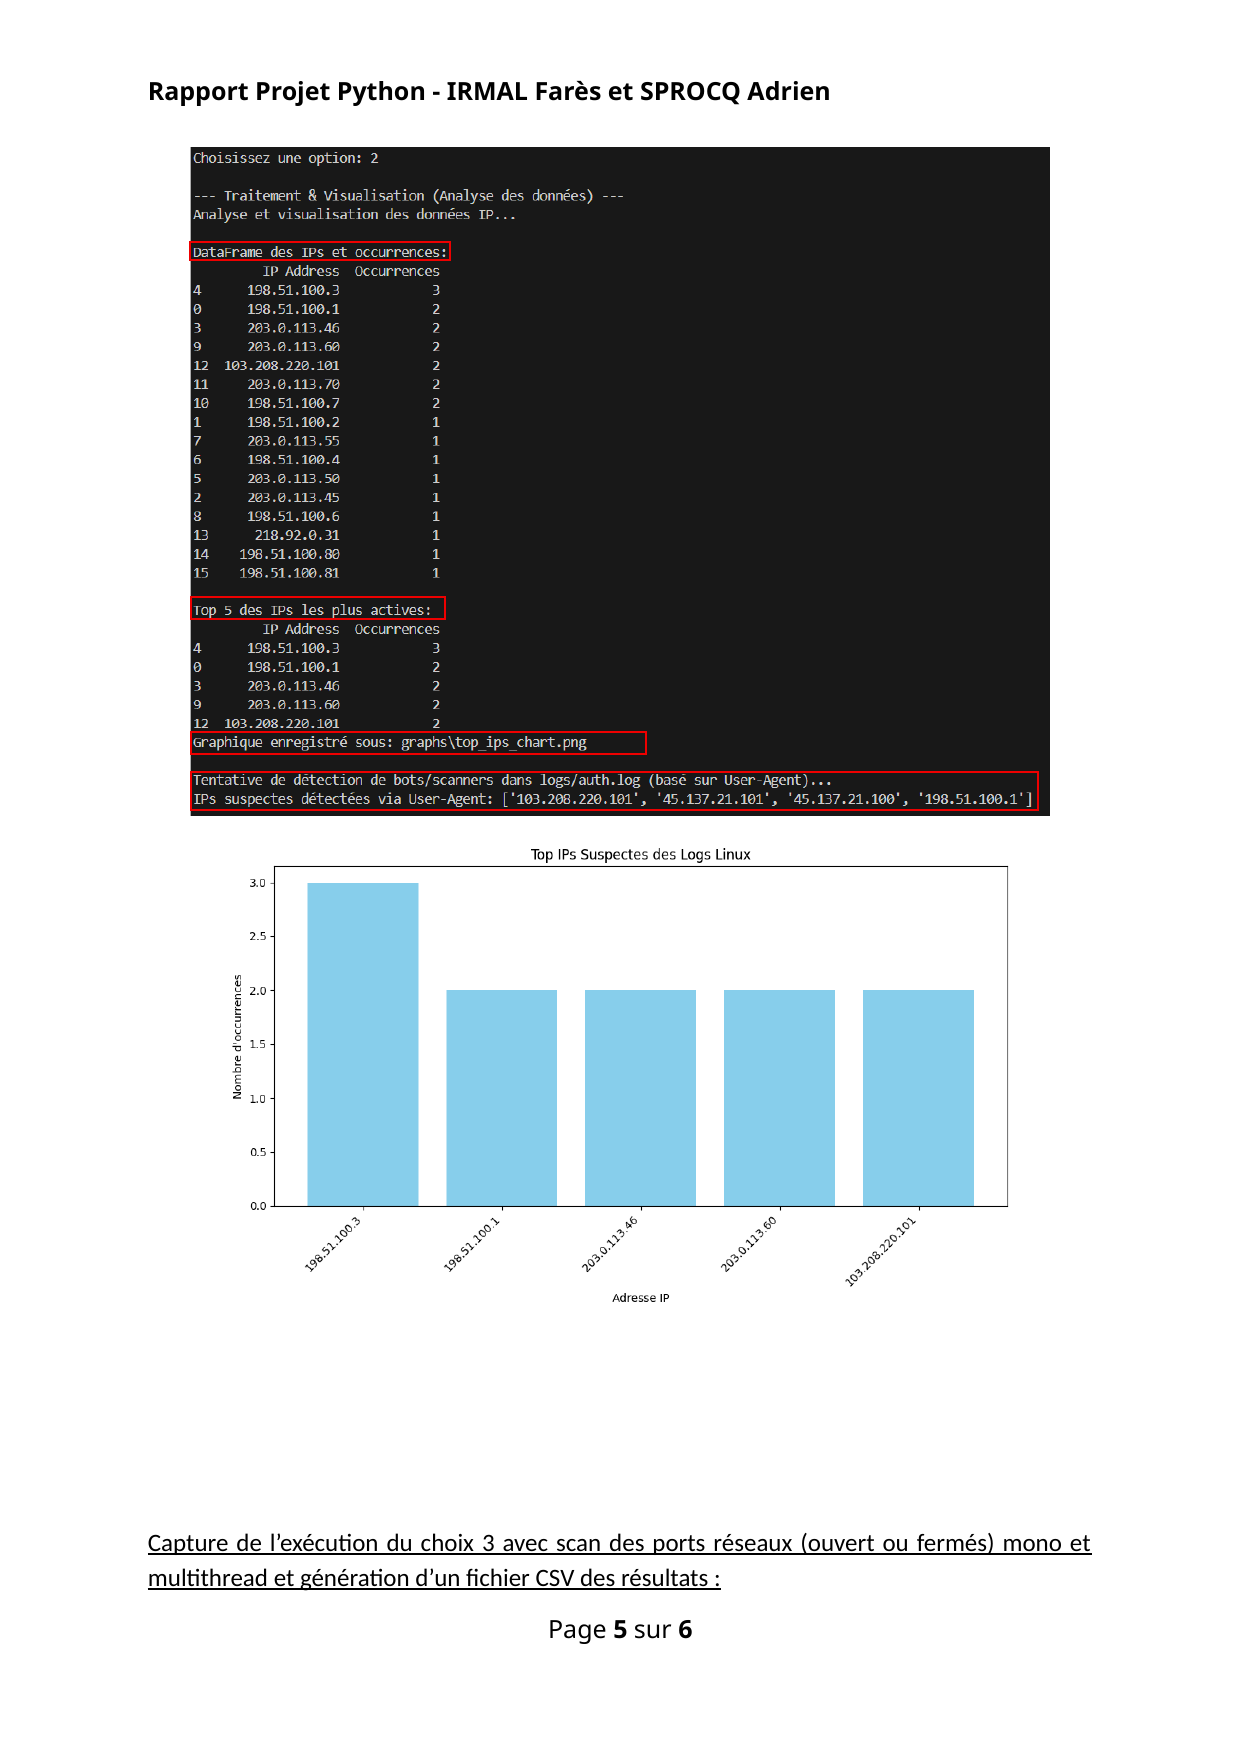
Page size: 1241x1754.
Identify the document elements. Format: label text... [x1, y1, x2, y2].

picture [192, 598, 444, 618]
picture [190, 147, 1050, 816]
text Capture de l’exécution du choix 3 avec scan des ports réseaux (ouvert ou fermés) mono et multithread et génération d’un fichier CSV des résultats : [148, 1527, 1093, 1593]
picture [192, 773, 1037, 809]
picture [192, 733, 645, 753]
picture [191, 243, 449, 259]
picture [221, 837, 1019, 1316]
